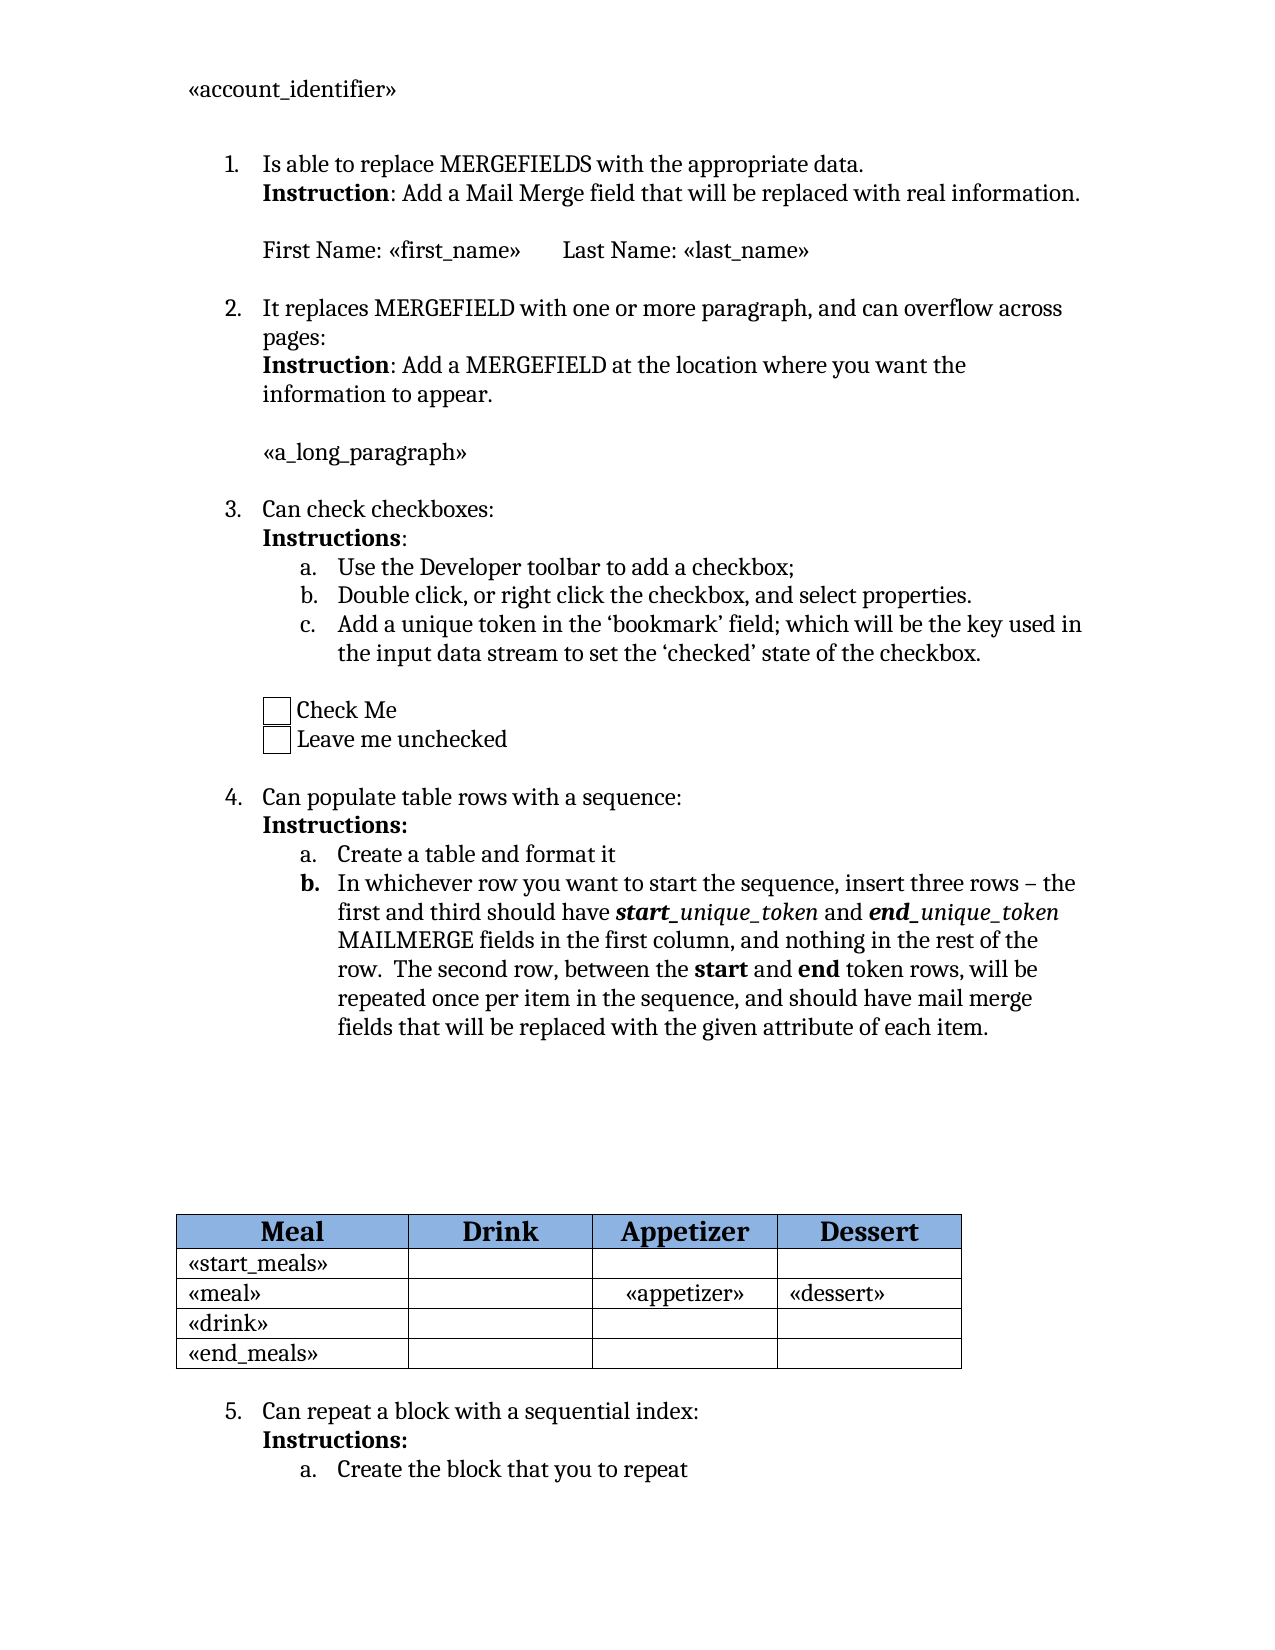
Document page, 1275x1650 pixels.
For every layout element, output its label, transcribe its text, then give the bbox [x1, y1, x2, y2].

list Can populate table rows with a sequence: [225, 782, 1087, 811]
table_cell [778, 1309, 961, 1338]
table_header Appetizer [593, 1215, 777, 1248]
list Instruction: Add a MERGEFIELD at the location where you want the information to appear. [262, 351, 1087, 409]
list Create the block that you to repeat [300, 1455, 1087, 1483]
table_cell [409, 1279, 592, 1308]
table_header Dessert [778, 1215, 961, 1248]
table_cell [593, 1309, 777, 1338]
list Instructions: [262, 524, 1087, 552]
table_cell [177, 1279, 408, 1308]
list In whichever row you want to start the sequence, insert three rows – the first and third should have start_unique_token and end_unique_token MAILMERGE fields in the first column, and nothing in the rest of the row. The second row, between the start and end token rows, will be repeated once per item in the sequence, and should have mail merge fields that will be replaced with the given attribute of each item. [300, 869, 1087, 1041]
table_cell [177, 1309, 408, 1338]
table_cell [177, 1339, 408, 1367]
table_cell [593, 1279, 777, 1308]
text First Name: Last Name: [187, 236, 1087, 265]
table_cell [778, 1279, 961, 1308]
text Instructions: [187, 1426, 1087, 1455]
text Instruction: Add a Mail Merge field that will be replaced with real information. [262, 179, 1087, 207]
list Can repeat a block with a sequential index: [225, 1397, 1087, 1426]
list Leave me unchecked [262, 725, 1087, 754]
table_cell [778, 1249, 961, 1278]
list Create a table and format it [300, 840, 1087, 869]
list Is able to replace MERGEFIELDS with the appropriate data. [225, 150, 1087, 179]
list Check Me [262, 696, 1087, 725]
table_cell [177, 1249, 408, 1278]
table_cell [593, 1339, 777, 1367]
table_cell [409, 1249, 592, 1278]
table_header Meal [177, 1215, 408, 1248]
list It replaces MERGEFIELD with one or more paragraph, and can overflow across pages: [225, 294, 1087, 351]
list Use the Developer toolbar to add a checkbox; [300, 552, 1087, 581]
table_header Drink [409, 1215, 592, 1248]
list Instructions: [262, 811, 1087, 840]
table_cell [409, 1309, 592, 1338]
list Add a unique token in the ‘bookmark’ field; which will be the key used in the input data stream to set the ‘checked’ state of the checkbox. [300, 610, 1087, 667]
table_cell [778, 1339, 961, 1367]
table_cell [593, 1249, 777, 1278]
list Can check checkboxes: [225, 495, 1087, 524]
table_cell [409, 1339, 592, 1367]
list Double click, or right click the checkbox, and select properties. [300, 581, 1087, 610]
